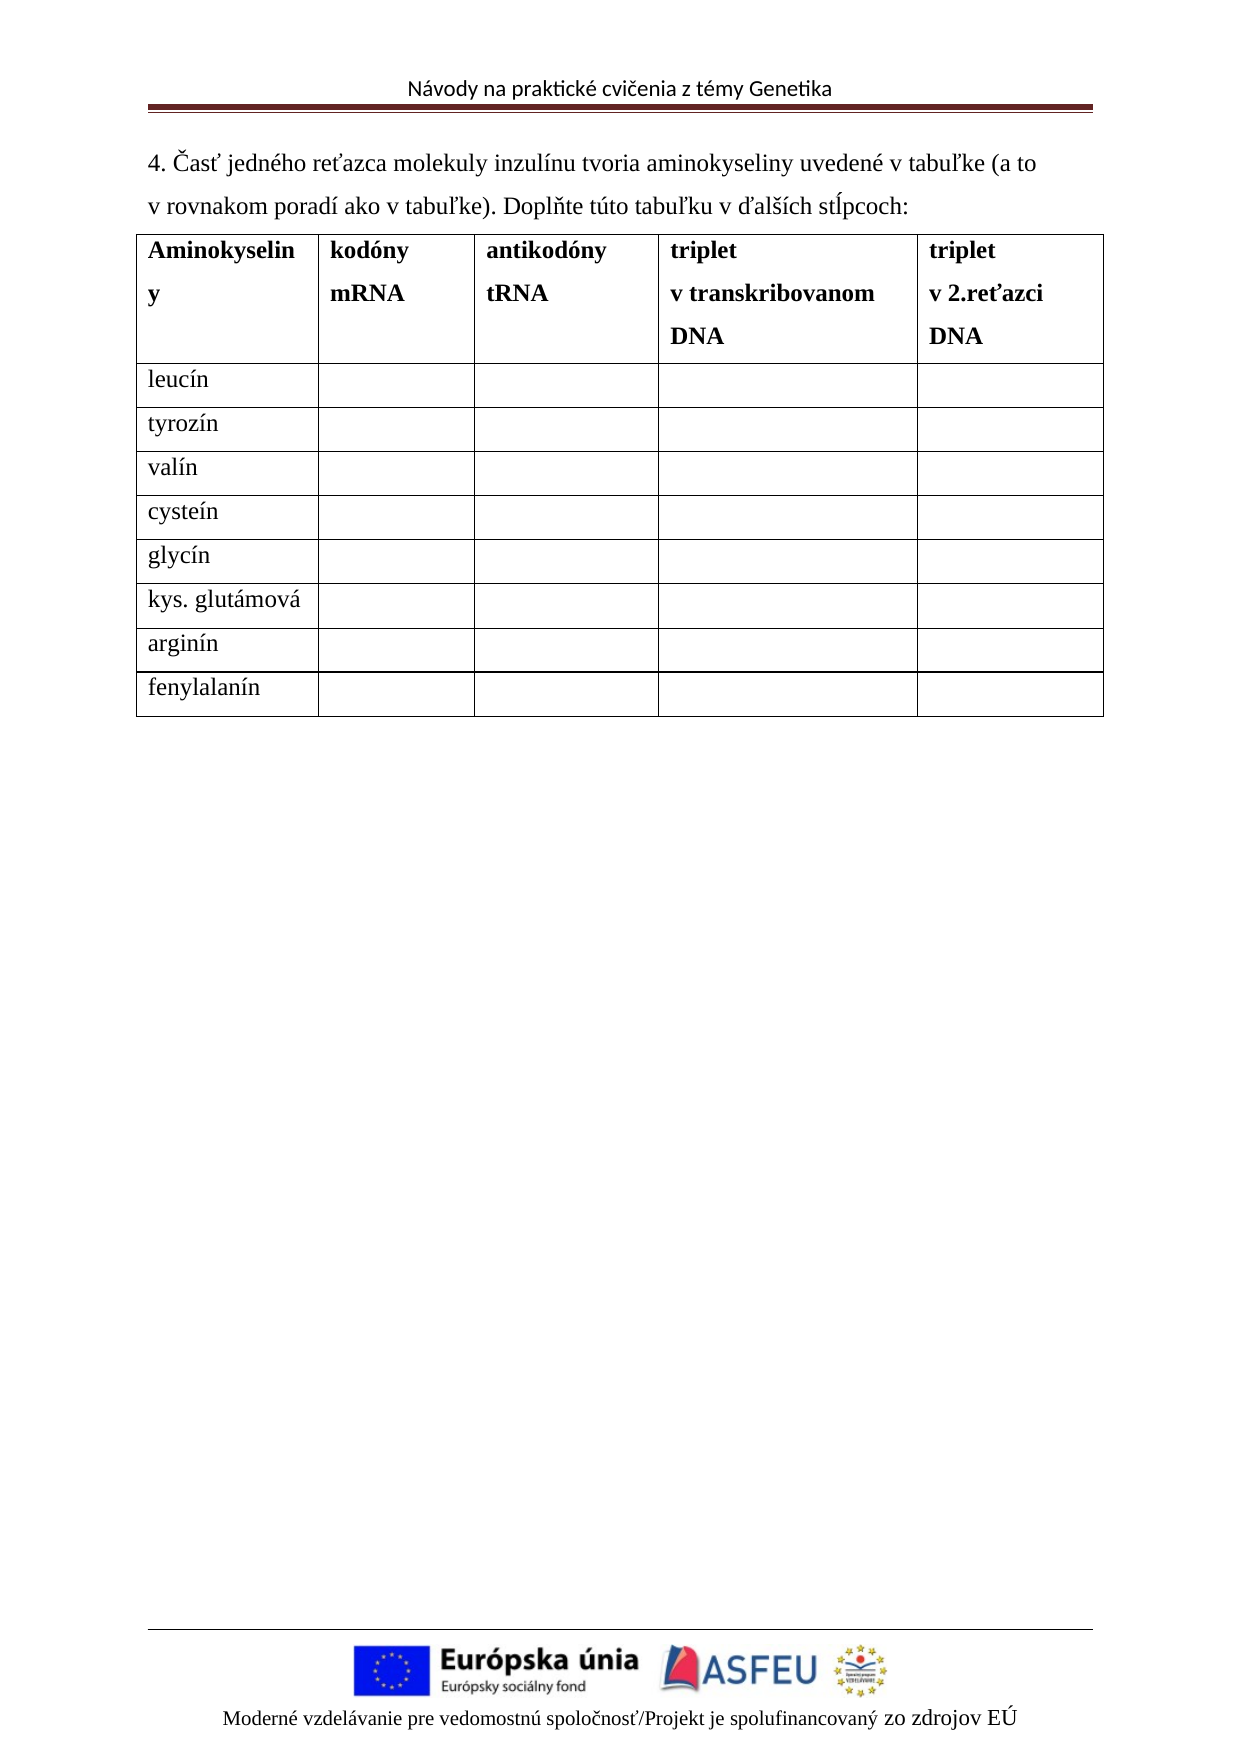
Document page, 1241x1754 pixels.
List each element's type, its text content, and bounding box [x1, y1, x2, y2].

text 4. Časť jedného reťazca molekuly inzulínu tvoria aminokyseliny uvedené v tabuľke (a to v rovnakom poradí ako v tabuľke). Doplňte túto tabuľku v ďalších stĺpcoch: [148, 148, 1093, 219]
table_cell [659, 364, 917, 407]
table_cell [319, 496, 474, 539]
table_cell [659, 673, 917, 716]
table_cell [659, 496, 917, 539]
picture [352, 1644, 888, 1698]
table_cell [319, 673, 474, 716]
table_cell [659, 584, 917, 627]
table_cell [319, 452, 474, 495]
table_cell cysteín [137, 496, 318, 539]
table_cell [918, 673, 1103, 716]
table_cell [918, 584, 1103, 627]
table_cell [918, 408, 1103, 451]
table_cell [475, 629, 658, 671]
table_cell [659, 452, 917, 495]
table_header Aminokyseliny [137, 235, 318, 363]
table_cell kys. glutámová [137, 584, 318, 627]
table_header triplet v 2.reťazci DNA [918, 235, 1103, 363]
table_cell [319, 540, 474, 583]
table_cell [475, 452, 658, 495]
table_cell [475, 540, 658, 583]
table_cell [918, 540, 1103, 583]
table_cell [319, 408, 474, 451]
table_cell fenylalanín [137, 673, 318, 716]
table_cell [918, 629, 1103, 671]
table_cell tyrozín [137, 408, 318, 451]
table_cell [659, 540, 917, 583]
table_cell [918, 452, 1103, 495]
table_cell [319, 629, 474, 671]
table_cell arginín [137, 629, 318, 671]
table_cell [475, 584, 658, 627]
table_header antikodóny tRNA [475, 235, 658, 363]
table_cell glycín [137, 540, 318, 583]
table_header triplet v transkribovanom DNA [659, 235, 917, 363]
table_cell valín [137, 452, 318, 495]
table_cell [659, 629, 917, 671]
table_cell [475, 496, 658, 539]
table_header kodóny mRNA [319, 235, 474, 363]
table_cell [475, 364, 658, 407]
table_cell [918, 364, 1103, 407]
table_cell [319, 364, 474, 407]
table_cell [475, 408, 658, 451]
table_cell [659, 408, 917, 451]
table_cell [475, 673, 658, 716]
table_cell leucín [137, 364, 318, 407]
table_cell [918, 496, 1103, 539]
table_cell [319, 584, 474, 627]
